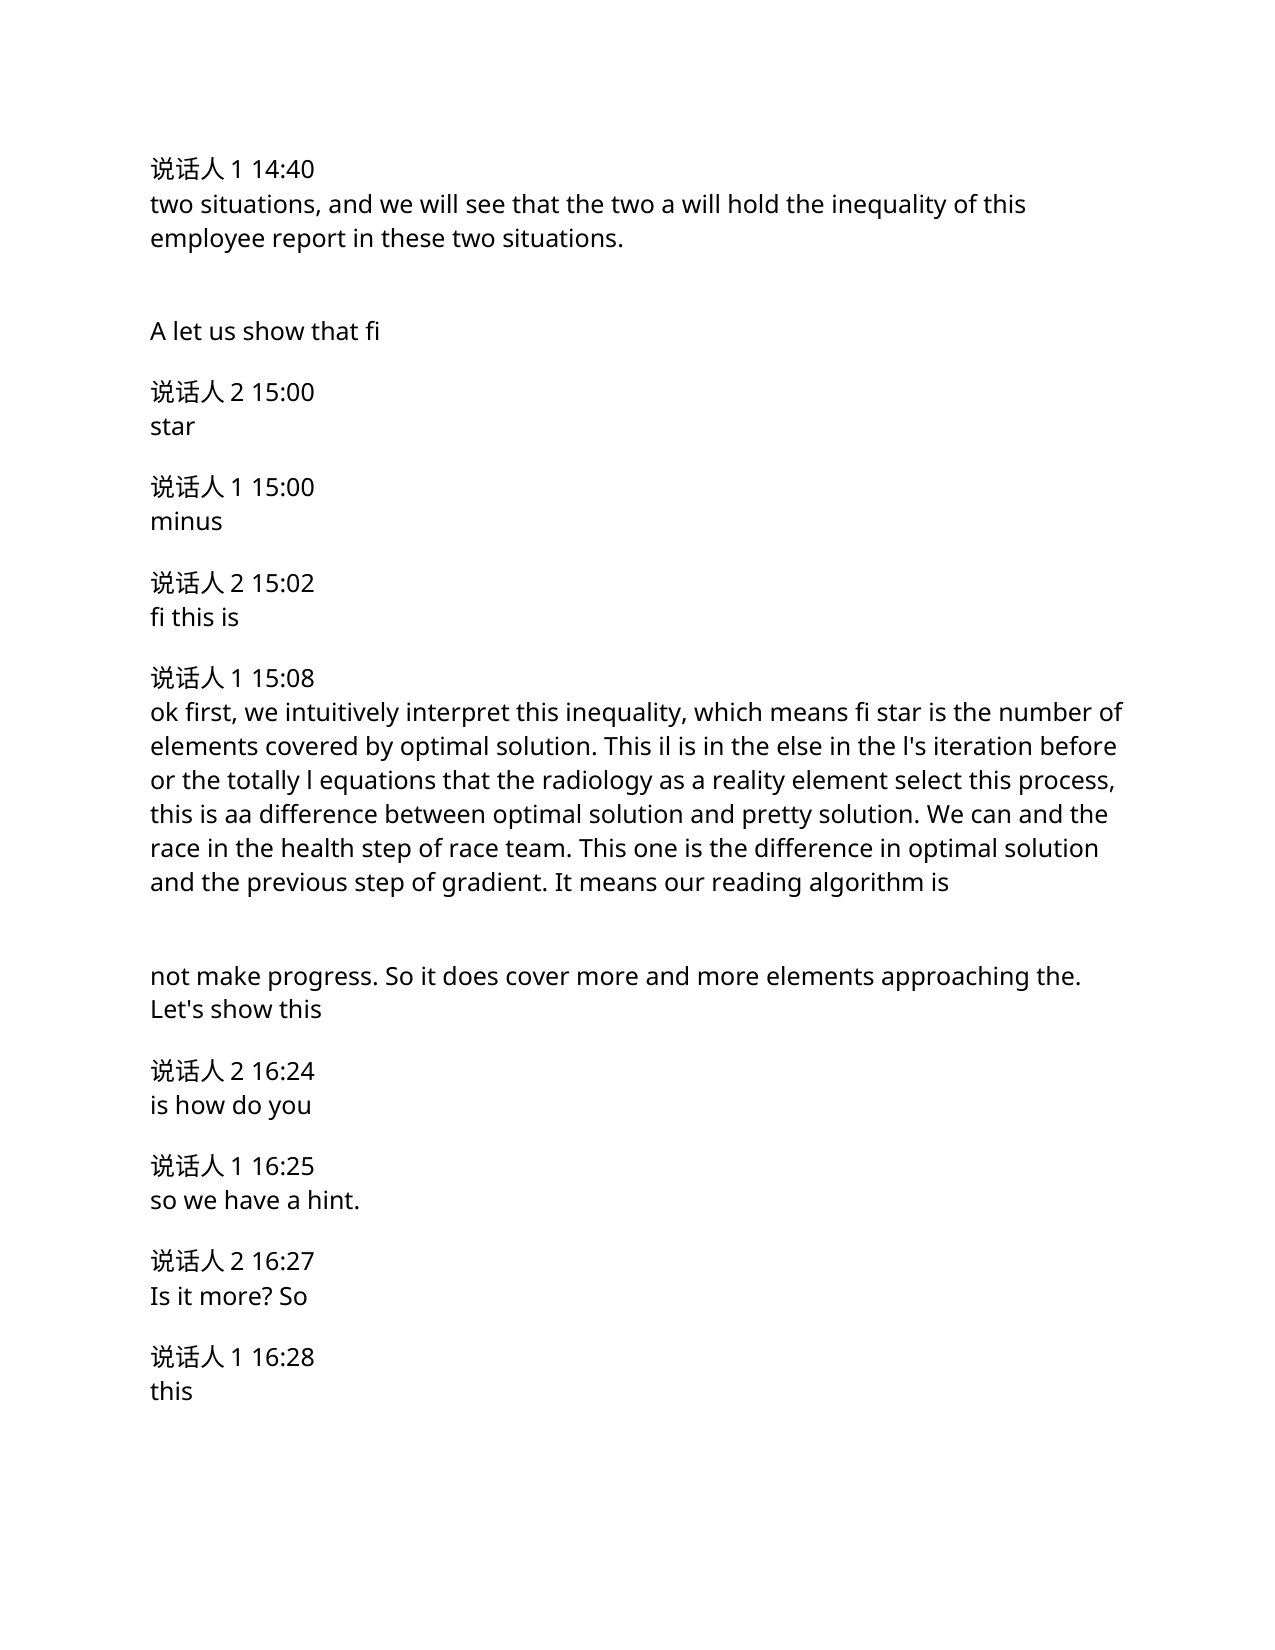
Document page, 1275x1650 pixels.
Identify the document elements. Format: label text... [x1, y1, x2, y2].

text 说话人2 16:27 Is it more? So [150, 1242, 1125, 1312]
text 说话人1 16:25 so we have a hint. [150, 1147, 1125, 1217]
text 说话人2 16:24 is how do you [150, 1051, 1125, 1122]
text 说话人1 16:28 this [150, 1337, 1125, 1407]
text 说话人2 15:00 star [150, 372, 1125, 443]
text A let us show that fi [150, 279, 1125, 347]
text 说话人1 15:00 minus [150, 468, 1125, 538]
text 说话人1 15:08 ok first, we intuitively interpret this inequality, which means fi star is the number of elements covered by optimal solution. This il is in the else in the l's iteration before or the totally l equations that the radiology as a reality element select this process, this is aa difference between optimal solution and pretty solution. We can and the race in the health step of race team. This one is the difference in optimal solution and the previous step of gradient. It means our reading algorithm is [150, 658, 1125, 899]
text 说话人1 14:40 two situations, and we will see that the two a will hold the inequality of this employee report in these two situations. [150, 150, 1125, 254]
text not make progress. So it does cover more and more elements approaching the. Let's show this [150, 924, 1125, 1026]
text 说话人2 15:02 fi this is [150, 563, 1125, 633]
